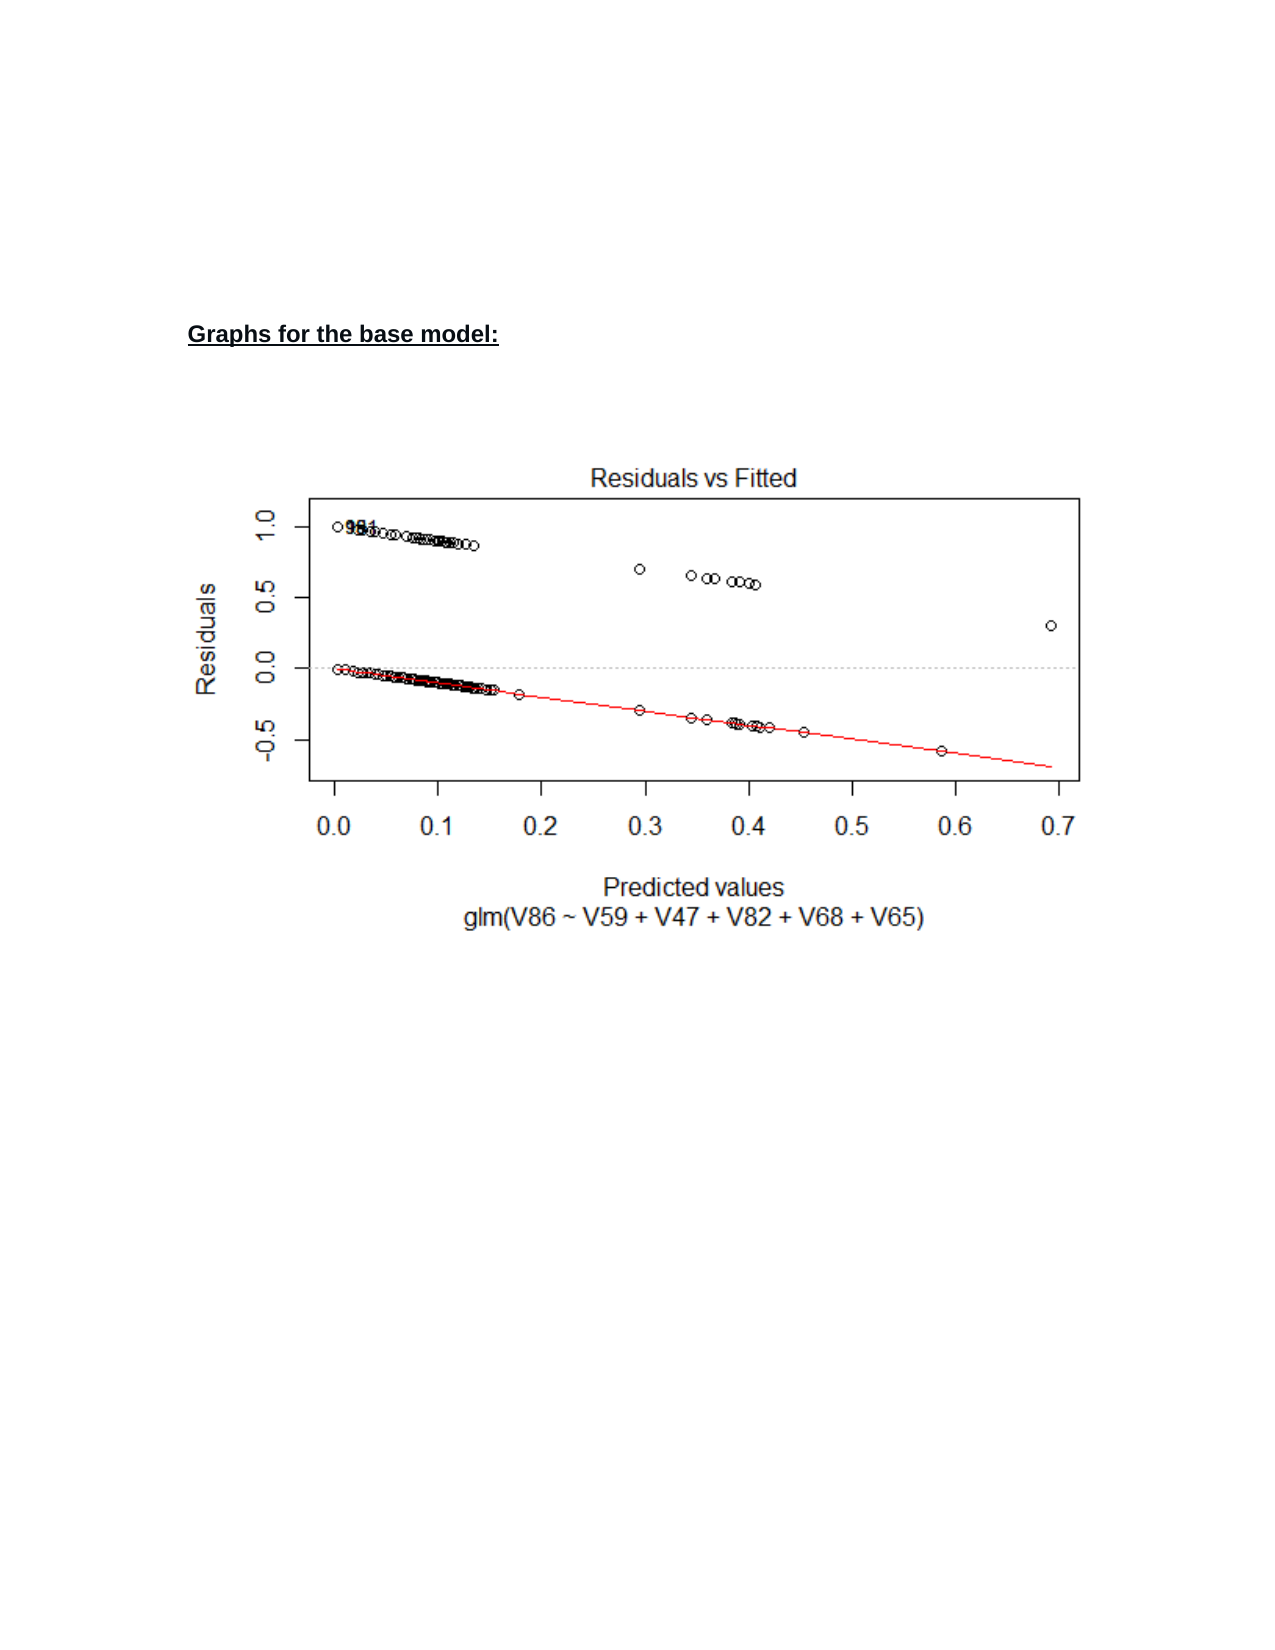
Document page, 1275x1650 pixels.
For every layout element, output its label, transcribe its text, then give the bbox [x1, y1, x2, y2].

text Graphs for the base model: [187, 320, 1125, 348]
picture [187, 377, 1143, 934]
